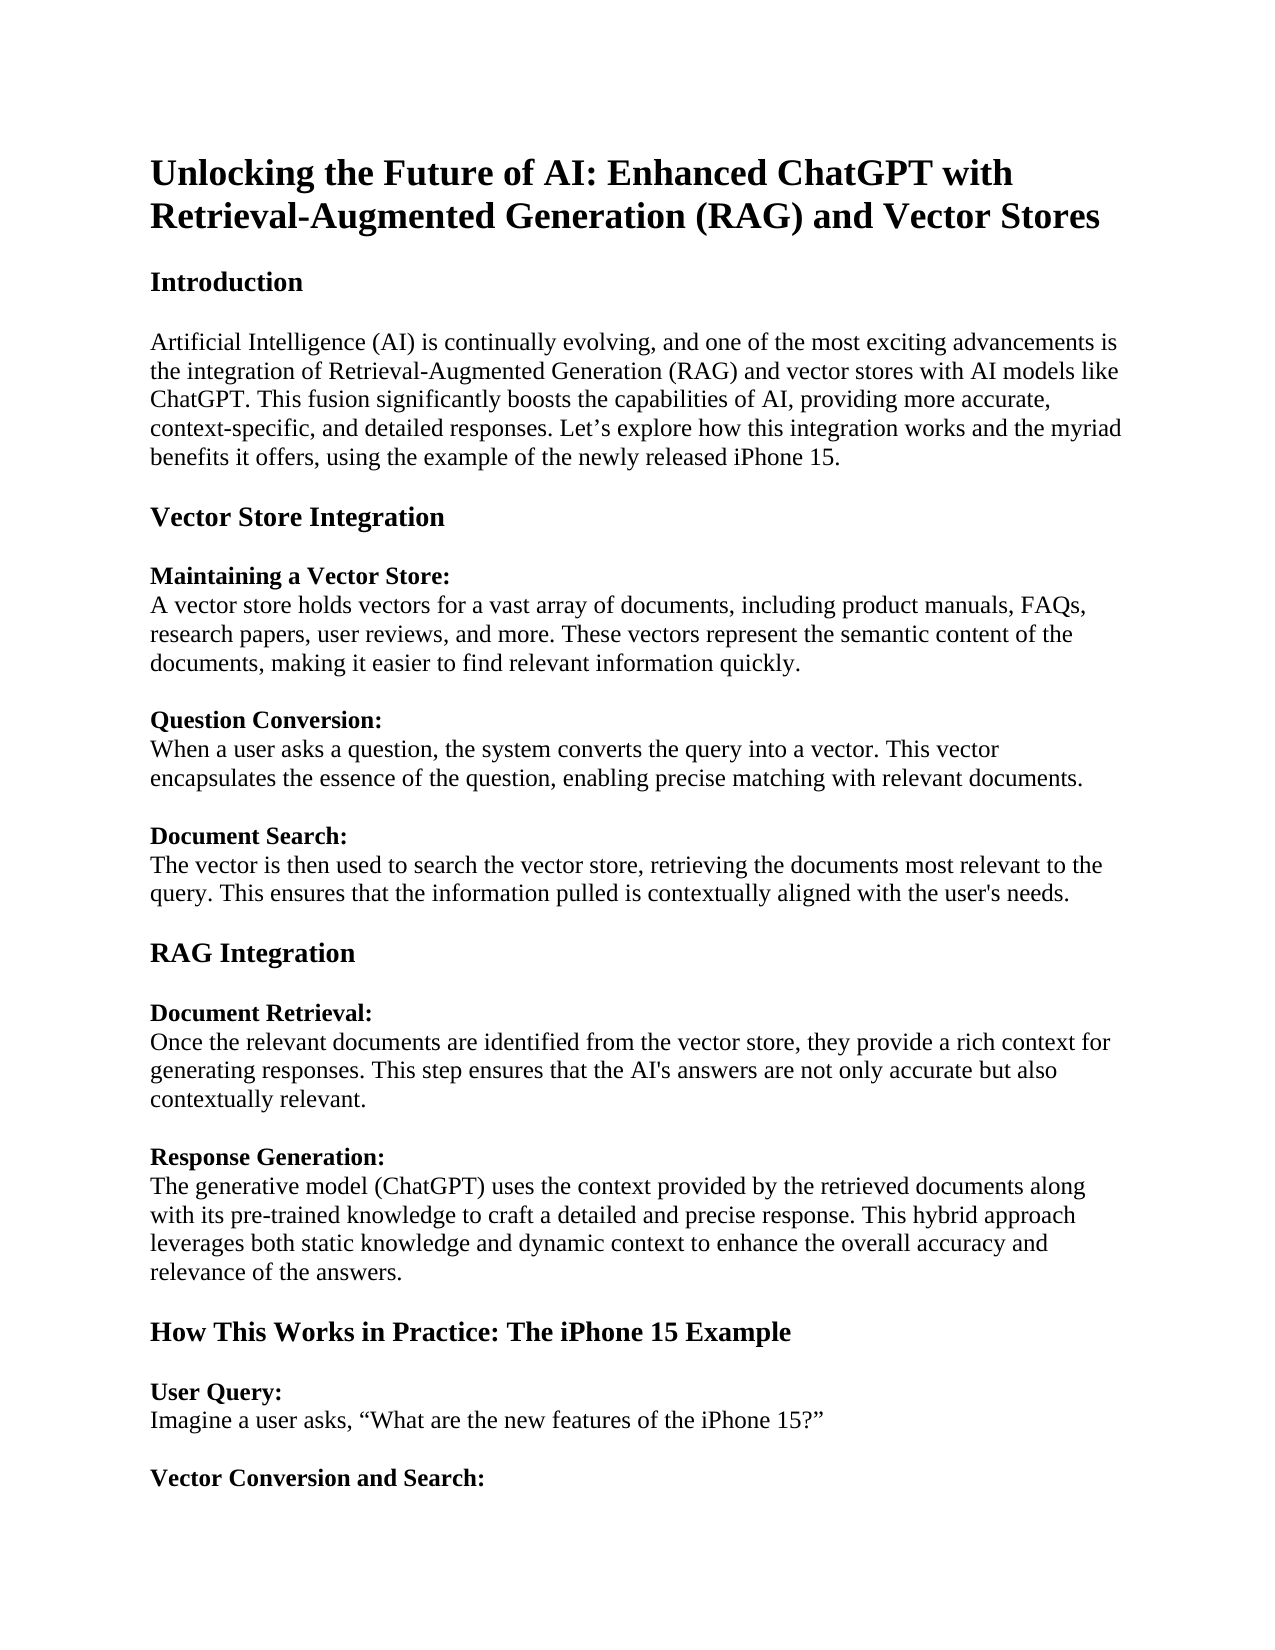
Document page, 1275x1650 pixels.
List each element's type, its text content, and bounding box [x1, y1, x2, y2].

text Vector Conversion and Search: [150, 1463, 1125, 1492]
text How This Works in Practice: The iPhone 15 Example [150, 1315, 1125, 1347]
text Vector Store Integration [150, 500, 1125, 532]
text Artificial Intelligence (AI) is continually evolving, and one of the most exciting advancements is the integration of Retrieval-Augmented Generation (RAG) and vector stores with AI models like ChatGPT. This fusion significantly boosts the capabilities of AI, providing more accurate, context-specific, and detailed responses. Let’s explore how this integration works and the myriad benefits it offers, using the example of the newly released iPhone 15. [150, 327, 1125, 471]
text Document Search: The vector is then used to search the vector store, retrieving the documents most relevant to the query. This ensures that the information pulled is contextually aligned with the user's needs. [150, 821, 1125, 907]
text Question Conversion: When a user asks a question, the system converts the query into a vector. This vector encapsulates the essence of the question, enabling precise matching with relevant documents. [150, 706, 1125, 792]
text User Query: Imagine a user asks, “What are the new features of the iPhone 15?” [150, 1377, 1125, 1434]
text Introduction [150, 265, 1125, 298]
text Response Generation: The generative model (ChatGPT) uses the context provided by the retrieved documents along with its pre-trained knowledge to craft a detailed and precise response. This hybrid approach leverages both static knowledge and dynamic context to enhance the overall accuracy and relevance of the answers. [150, 1142, 1125, 1286]
text Document Retrieval: Once the relevant documents are identified from the vector store, they provide a rich context for generating responses. This step ensures that the AI's answers are not only accurate but also contextually relevant. [150, 998, 1125, 1113]
text Unlocking the Future of AI: Enhanced ChatGPT with Retrieval-Augmented Generation (RAG) and Vector Stores [150, 150, 1125, 236]
text Maintaining a Vector Store: A vector store holds vectors for a vast array of documents, including product manuals, FAQs, research papers, user reviews, and more. These vectors represent the semantic content of the documents, making it easier to find relevant information quickly. [150, 561, 1125, 676]
text RAG Integration [150, 936, 1125, 969]
